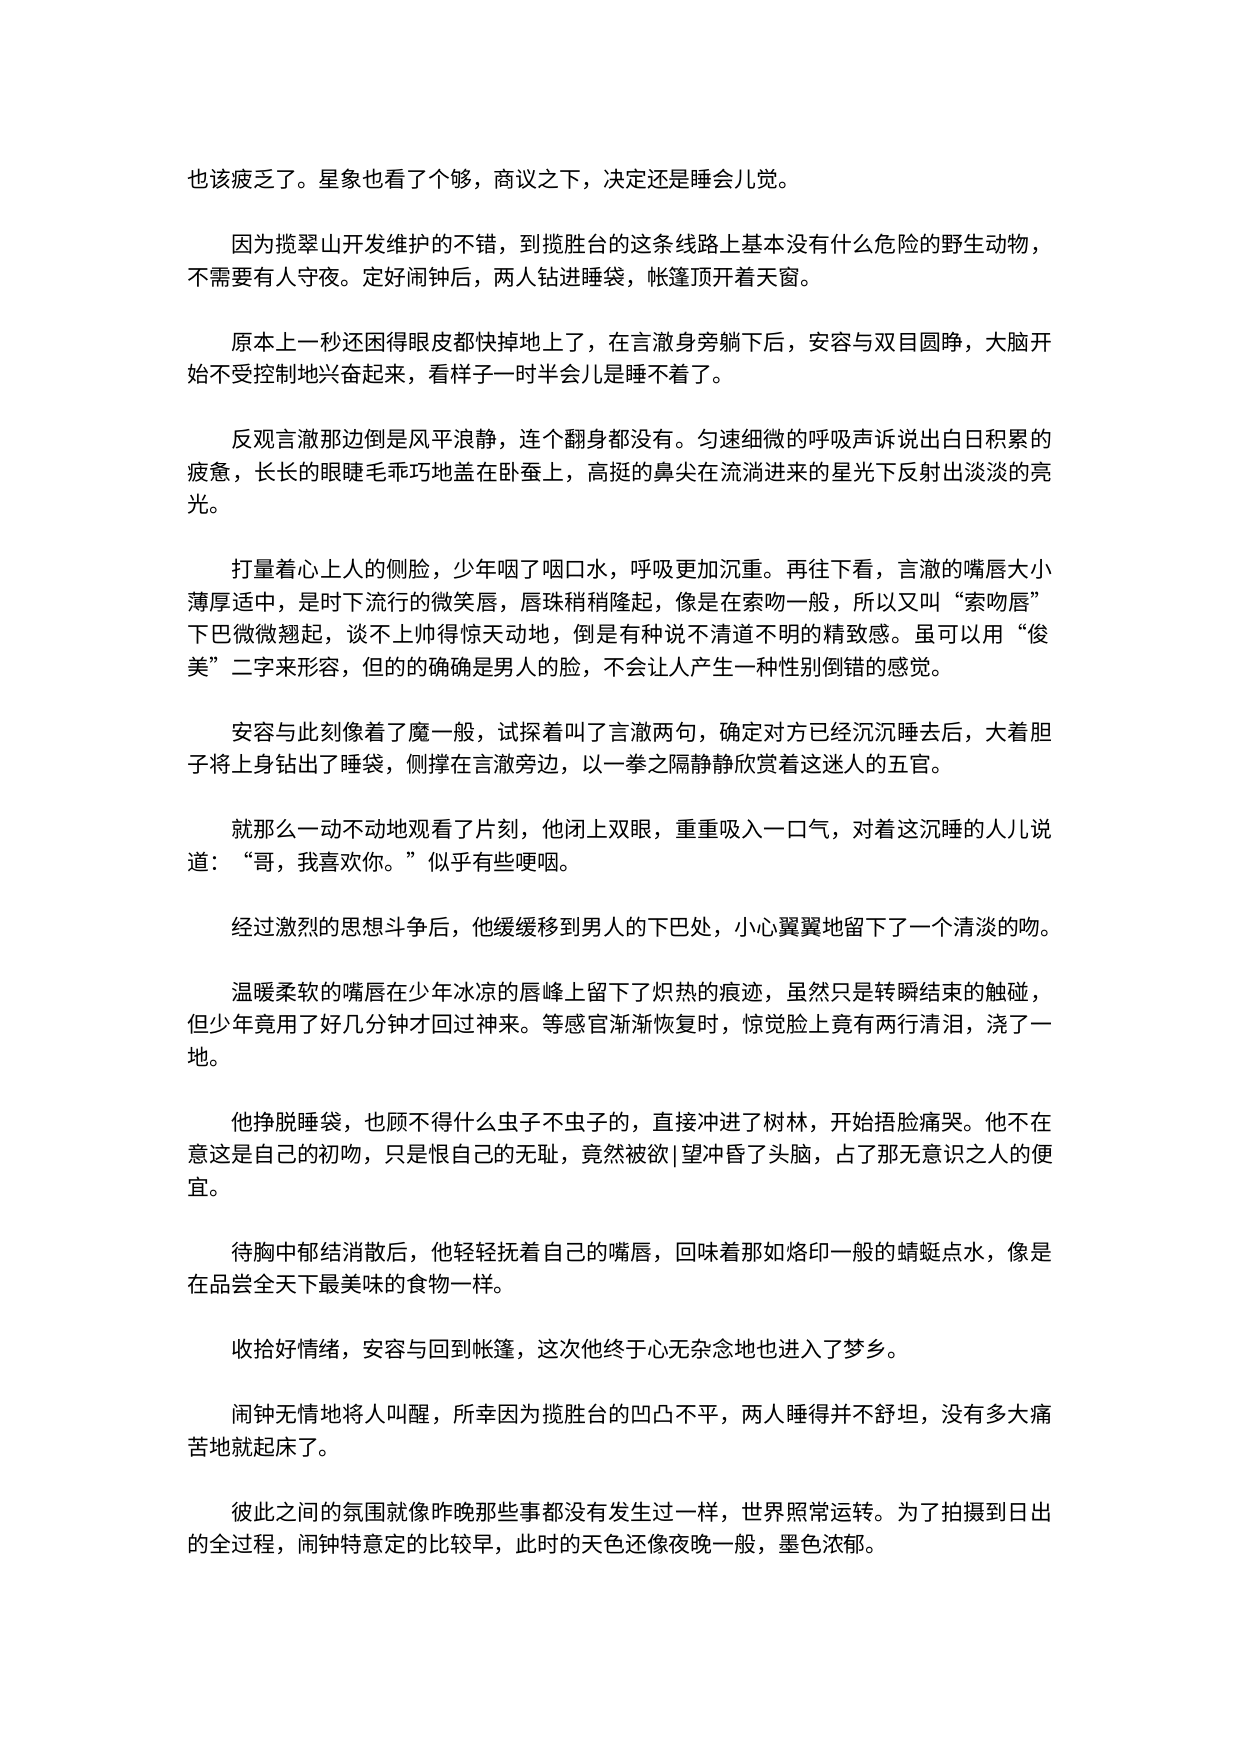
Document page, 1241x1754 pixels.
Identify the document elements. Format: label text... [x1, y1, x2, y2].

text 原本上一秒还困得眼皮都快掉地上了，在言澈身旁躺下后，安容与双目圆睁，大脑开始不受控制地兴奋起来，看样子一时半会儿是睡不着了。 [187, 324, 1053, 389]
text 打量着心上人的侧脸，少年咽了咽口水，呼吸更加沉重。再往下看，言澈的嘴唇大小薄厚适中，是时下流行的微笑唇，唇珠稍稍隆起，像是在索吻一般，所以又叫“索吻唇”。下巴微微翘起，谈不上帅得惊天动地，倒是有种说不清道不明的精致感。虽可以用“俊美”二字来形容，但的的确确是男人的脸，不会让人产生一种性别倒错的感觉。 [187, 552, 1053, 682]
text 因为揽翠山开发维护的不错，到揽胜台的这条线路上基本没有什么危险的野生动物，不需要有人守夜。定好闹钟后，两人钻进睡袋，帐篷顶开着天窗。 [187, 227, 1053, 292]
text 彼此之间的氛围就像昨晚那些事都没有发生过一样，世界照常运转。为了拍摄到日出的全过程，闹钟特意定的比较早，此时的天色还像夜晚一般，墨色浓郁。 [187, 1494, 1053, 1559]
text 他挣脱睡袋，也顾不得什么虫子不虫子的，直接冲进了树林，开始捂脸痛哭。他不在意这是自己的初吻，只是恨自己的无耻，竟然被欲|望冲昏了头脑，占了那无意识之人的便宜。 [187, 1104, 1053, 1202]
text 经过激烈的思想斗争后，他缓缓移到男人的下巴处，小心翼翼地留下了一个清淡的吻。 [187, 909, 1053, 942]
text 反观言澈那边倒是风平浪静，连个翻身都没有。匀速细微的呼吸声诉说出白日积累的疲惫，长长的眼睫毛乖巧地盖在卧蚕上，高挺的鼻尖在流淌进来的星光下反射出淡淡的亮光。 [187, 422, 1053, 519]
text 待胸中郁结消散后，他轻轻抚着自己的嘴唇，回味着那如烙印一般的蜻蜓点水，像是在品尝全天下最美味的食物一样。 [187, 1234, 1053, 1299]
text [187, 162, 1053, 194]
text 闹钟无情地将人叫醒，所幸因为揽胜台的凹凸不平，两人睡得并不舒坦，没有多大痛苦地就起床了。 [187, 1397, 1053, 1462]
text 温暖柔软的嘴唇在少年冰凉的唇峰上留下了炽热的痕迹，虽然只是转瞬结束的触碰，但少年竟用了好几分钟才回过神来。等感官渐渐恢复时，惊觉脸上竟有两行清泪，浇了一地。 [187, 974, 1053, 1072]
text 就那么一动不动地观看了片刻，他闭上双眼，重重吸入一口气，对着这沉睡的人儿说道：“哥，我喜欢你。”似乎有些哽咽。 [187, 812, 1053, 877]
text 安容与此刻像着了魔一般，试探着叫了言澈两句，确定对方已经沉沉睡去后，大着胆子将上身钻出了睡袋，侧撑在言澈旁边，以一拳之隔静静欣赏着这迷人的五官。 [187, 714, 1053, 779]
text 收拾好情绪，安容与回到帐篷，这次他终于心无杂念地也进入了梦乡。 [187, 1332, 1053, 1364]
